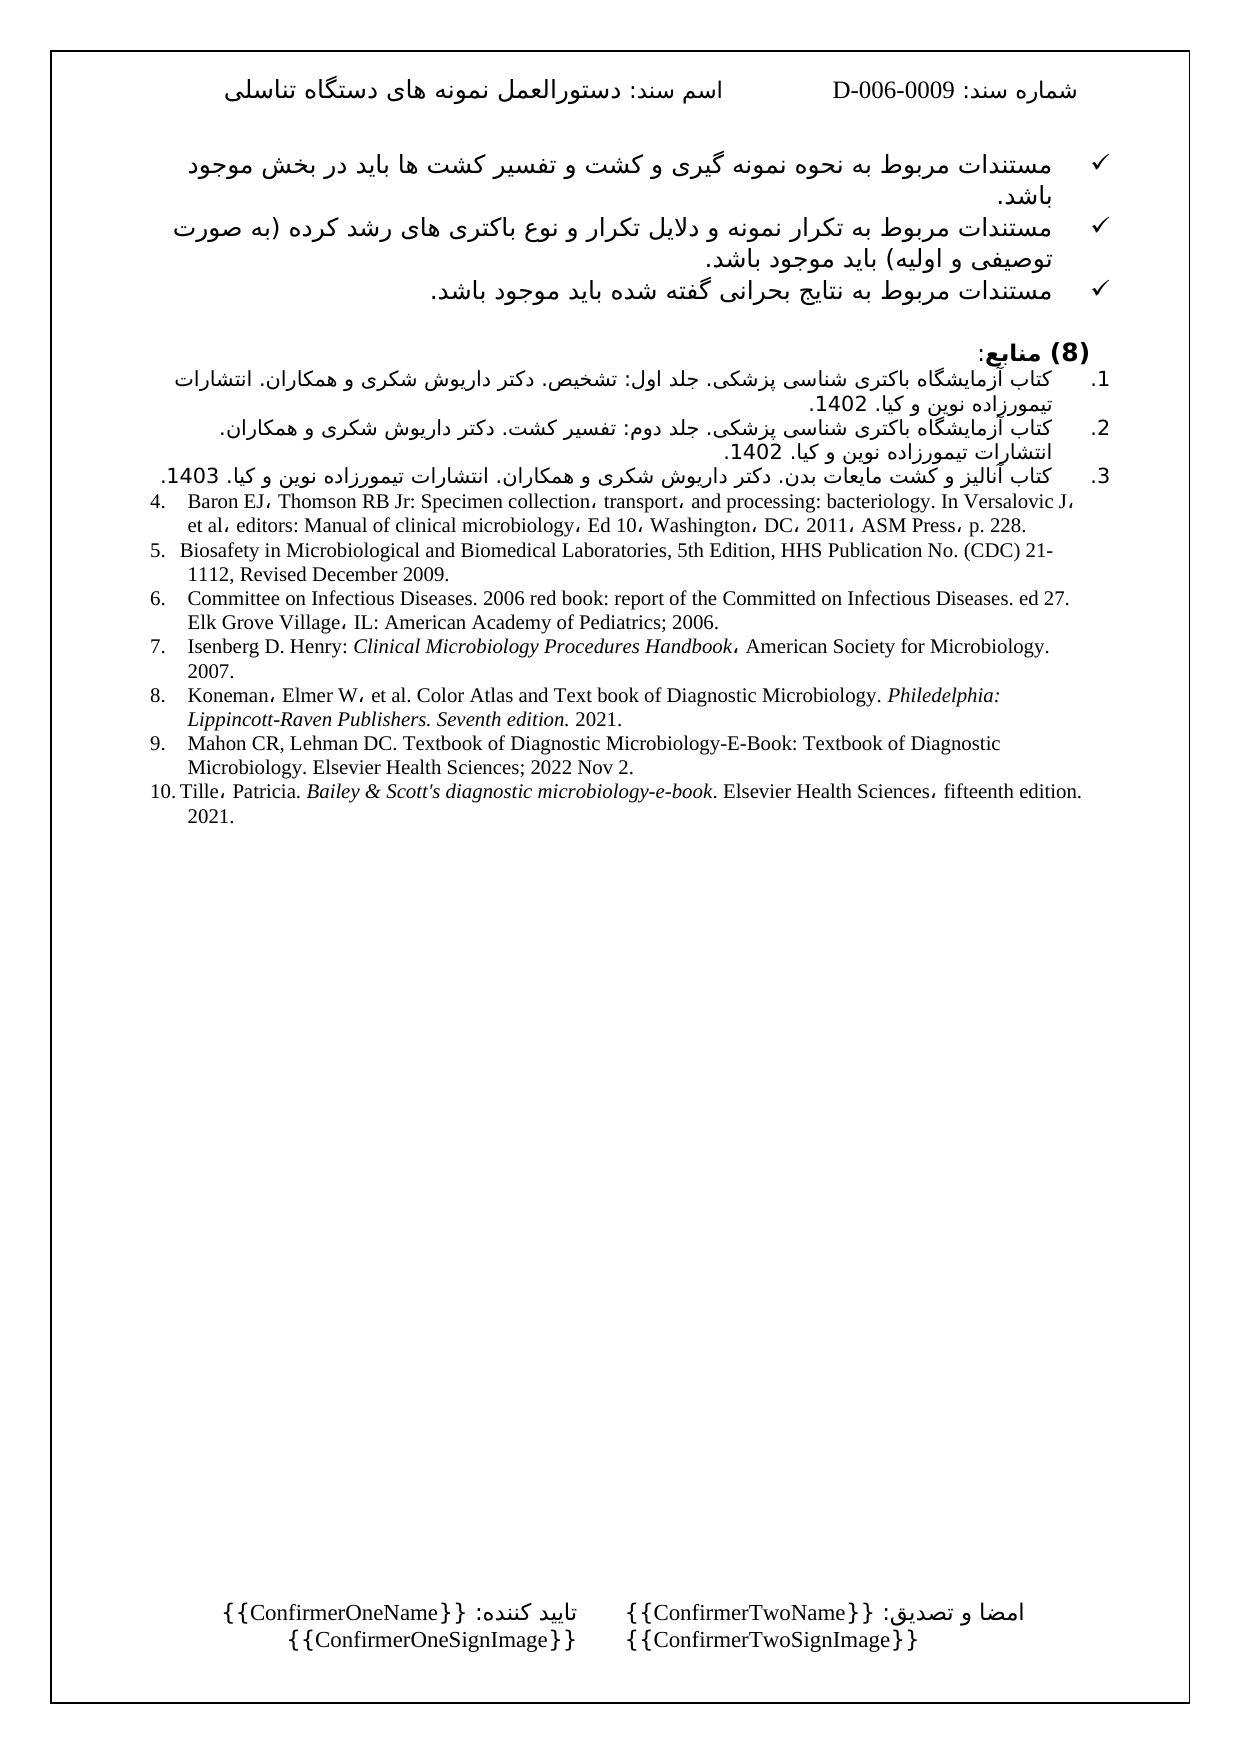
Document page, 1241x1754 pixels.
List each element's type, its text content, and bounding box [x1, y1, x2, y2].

list Committee on Infectious Diseases. 2006 red book: report of the Committed on Infectious Diseases. ed 27. Elk Grove Village، IL: American Academy of Pediatrics; 2006. [150, 586, 1090, 634]
list مستندات مربوط به نحوه نمونه گیری و کشت و تفسیر کشت ها باید در بخش موجود باشد. [150, 150, 1090, 211]
list Baron EJ، Thomson RB Jr: Specimen collection، transport، and processing: bacteriology. In Versalovic J، et al، editors: Manual of clinical microbiology، Ed 10، Washington، DC، 2011، ASM Press، p. 228. [150, 489, 1090, 538]
list Tille، Patricia. Bailey & Scott's diagnostic microbiology-e-book. Elsevier Health Sciences، fifteenth edition. 2021. [150, 779, 1090, 828]
list Isenberg D. Henry: Clinical Microbiology Procedures Handbook، American Society for Microbiology. 2007. [150, 634, 1090, 683]
list کتاب آزمایشگاه باکتری شناسی پزشکی. جلد دوم: تفسیر کشت. دکتر داریوش شکری و همکاران. انتشارات تیمورزاده نوین و کیا. 1402. [150, 416, 1090, 464]
list مستندات مربوط به نتایج بحرانی گفته شده باید موجود باشد. [150, 276, 1090, 305]
list Mahon CR, Lehman DC. Textbook of Diagnostic Microbiology-E-Book: Textbook of Diagnostic Microbiology. Elsevier Health Sciences; 2022 Nov 2. [150, 731, 1090, 779]
text (8) منابع: [150, 338, 1090, 367]
list کتاب آزمایشگاه باکتری شناسی پزشکی. جلد اول: تشخیص. دکتر داریوش شکری و همکاران. انتشارات تیمورزاده نوین و کیا. 1402. [150, 367, 1090, 416]
list کتاب آنالیز و کشت مایعات بدن. دکتر داریوش شکری و همکاران. انتشارات تیمورزاده نوین و کیا. 1403. [150, 464, 1090, 489]
list Biosafety in Microbiological and Biomedical Laboratories, 5th Edition, HHS Publication No. (CDC) 21-1112, Revised December 2009. [150, 538, 1090, 586]
list Koneman، Elmer W، et al. Color Atlas and Text book of Diagnostic Microbiology. Philedelphia: Lippincott-Raven Publishers. Seventh edition. 2021. [150, 683, 1090, 731]
list مستندات مربوط به تکرار نمونه و دلایل تکرار و نوع باکتری های رشد کرده (به صورت توصیفی و اولیه) باید موجود باشد. [150, 213, 1090, 273]
